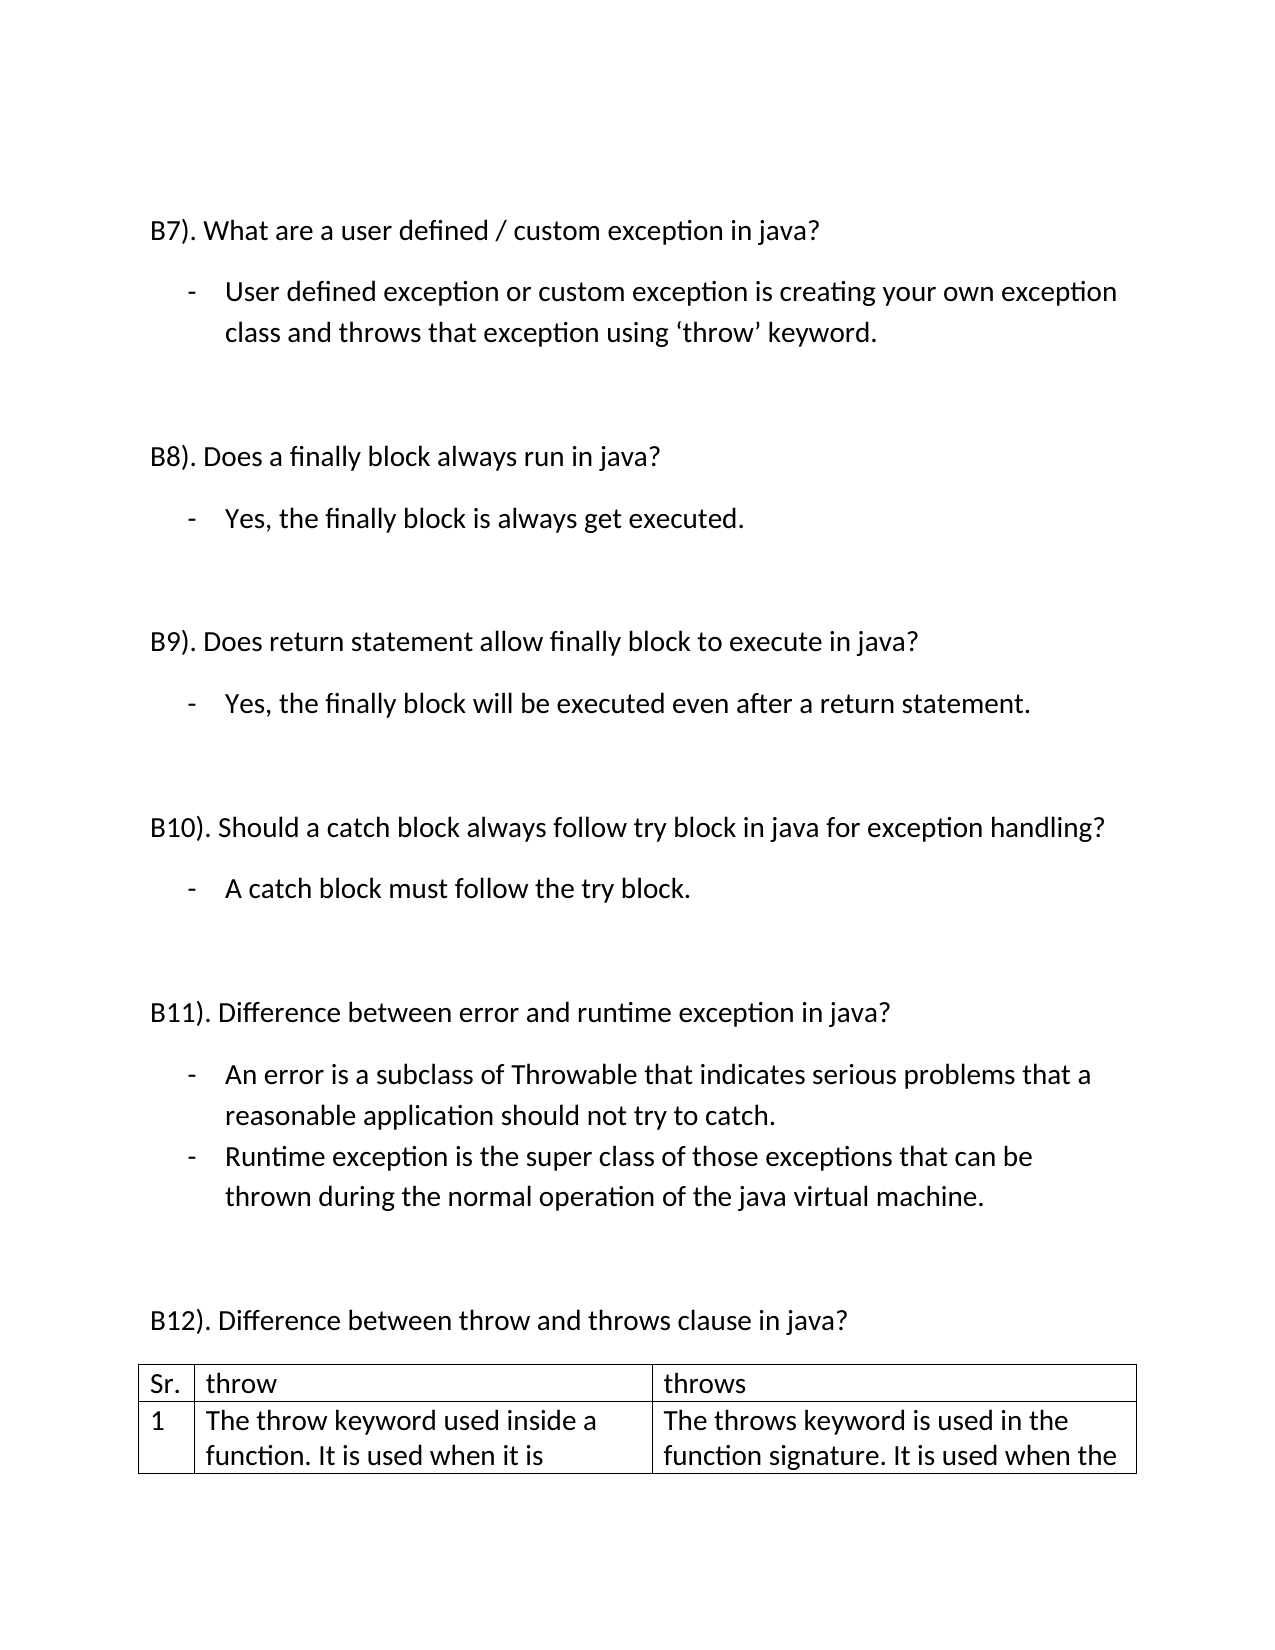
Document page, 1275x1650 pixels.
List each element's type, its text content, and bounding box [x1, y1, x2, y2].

list An error is a subclass of Throwable that indicates serious problems that a reasonable application should not try to catch. [187, 1056, 1125, 1132]
text B10). Should a catch block always follow try block in java for exception handling? [150, 809, 1125, 844]
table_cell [195, 1402, 652, 1473]
table_header throw [195, 1365, 652, 1401]
text B8). Does a finally block always run in java? [150, 438, 1125, 474]
list Yes, the finally block will be executed even after a return statement. [187, 685, 1125, 721]
text B11). Difference between error and runtime exception in java? [150, 994, 1125, 1029]
list Yes, the finally block is always get executed. [187, 500, 1125, 535]
table_header throws [653, 1365, 1136, 1401]
text B9). Does return statement allow finally block to execute in java? [150, 623, 1125, 659]
table_header Sr. [139, 1365, 194, 1401]
list A catch block must follow the try block. [187, 870, 1125, 906]
text B12). Difference between throw and throws clause in java? [150, 1302, 1125, 1338]
list User defined exception or custom exception is creating your own exception class and throws that exception using ‘throw’ keyword. [187, 273, 1125, 350]
table_cell 1 [139, 1402, 194, 1473]
text B7). What are a user defined / custom exception in java? [150, 212, 1125, 247]
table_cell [653, 1402, 1136, 1473]
list Runtime exception is the super class of those exceptions that can be thrown during the normal operation of the java virtual machine. [187, 1138, 1125, 1214]
